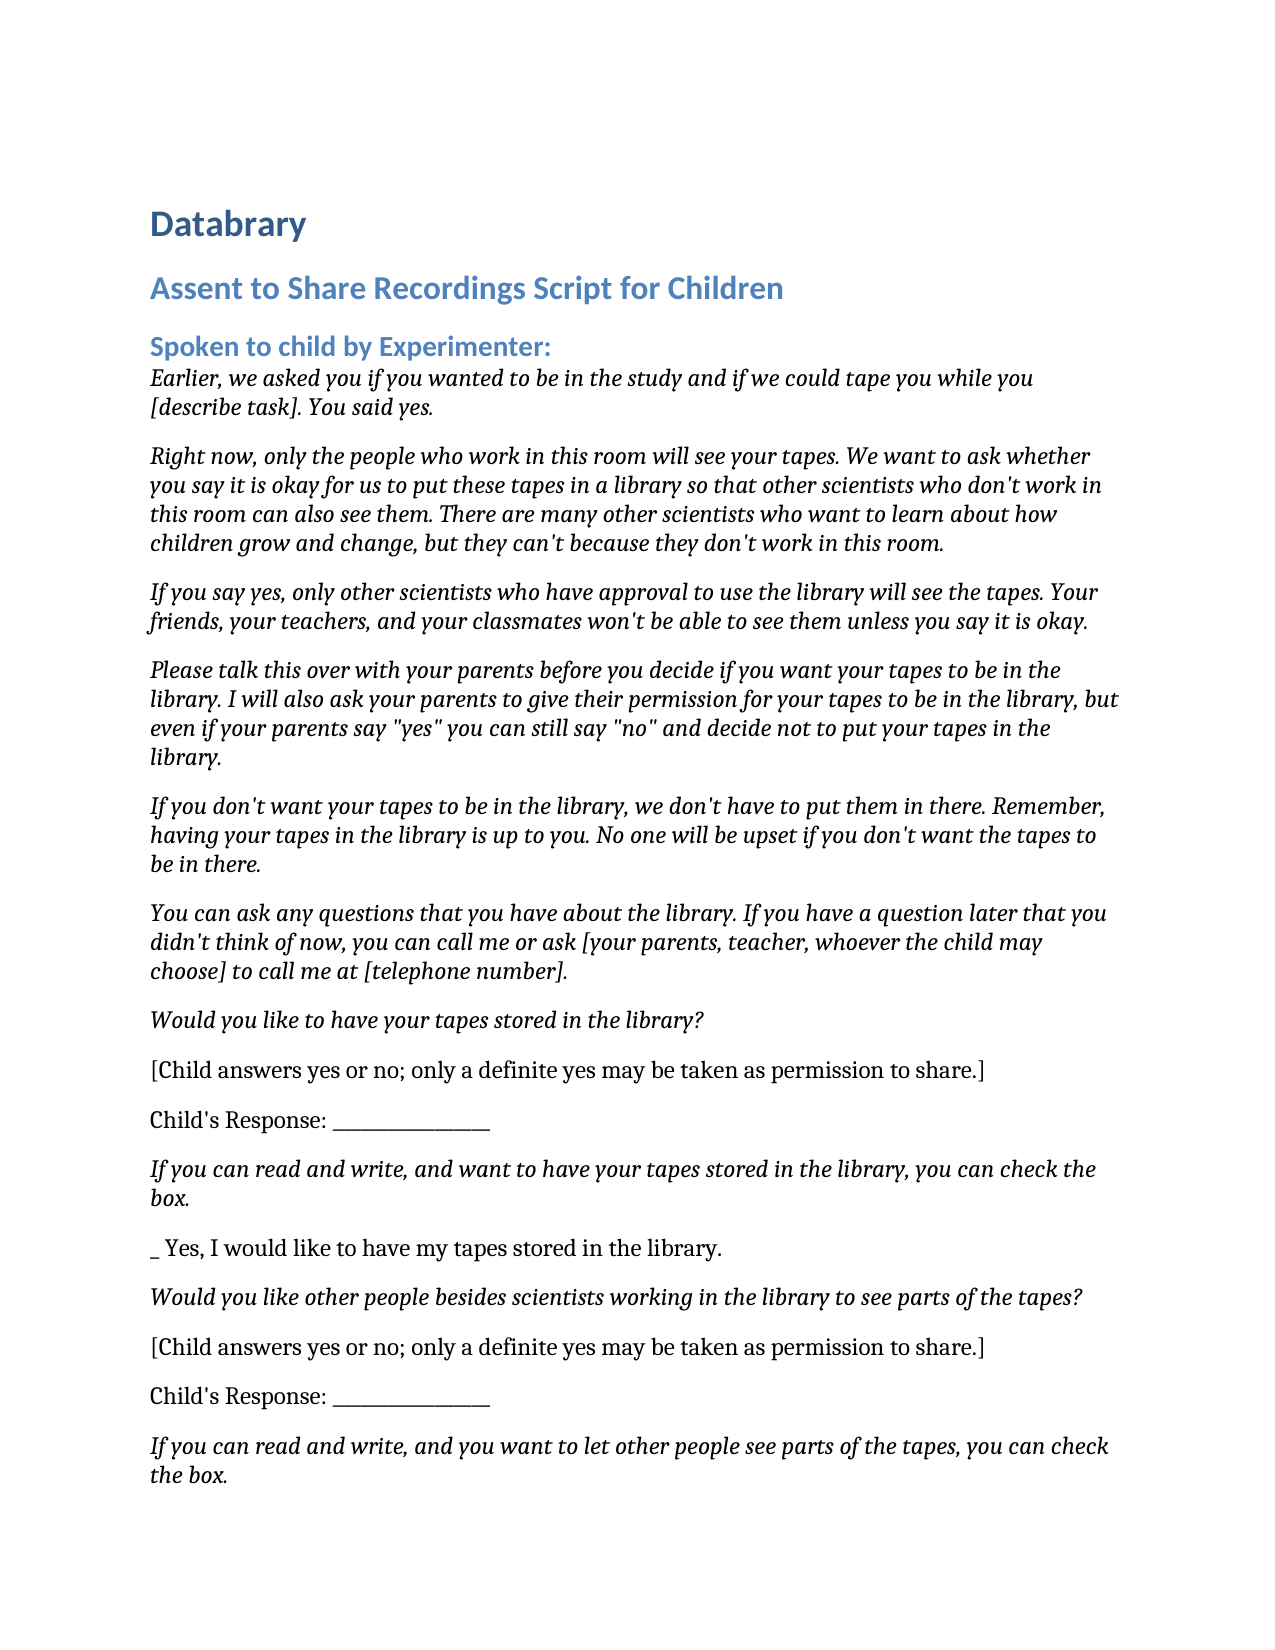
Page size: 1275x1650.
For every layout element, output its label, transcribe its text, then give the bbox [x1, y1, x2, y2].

text You can ask any questions that you have about the library. If you have a question later that you didn't think of now, you can call me or ask [your parents, teacher, whoever the child may choose] to call me at [telephone number]. [150, 899, 1125, 986]
text Please talk this over with your parents before you decide if you want your tapes to be in the library. I will also ask your parents to give their permission for your tapes to be in the library, but even if your parents say "yes" you can still say "no" and decide not to put your tapes in the library. [150, 656, 1125, 771]
text Child's Response: _________________ [150, 1382, 1125, 1411]
text If you say yes, only other scientists who have approval to use the library will see the tapes. Your friends, your teachers, and your classmates won't be able to see them unless you say it is okay. [150, 578, 1125, 636]
text _ Yes, I would like to have my tapes stored in the library. [150, 1233, 1125, 1262]
text If you can read and write, and want to have your tapes stored in the library, you can check the box. [150, 1155, 1125, 1213]
text Earlier, we asked you if you wanted to be in the study and if we could tape you while you [describe task]. You said yes. [150, 364, 1125, 421]
text Would you like other people besides scientists working in the library to see parts of the tapes? [150, 1283, 1125, 1312]
text [Child answers yes or no; only a definite yes may be taken as permission to share.] [150, 1333, 1125, 1361]
text If you can read and write, and you want to let other people see parts of the tapes, you can check the box. [150, 1432, 1125, 1489]
text Child's Response: _________________ [150, 1106, 1125, 1134]
subtitle Assent to Share Recordings Script for Children [150, 267, 1125, 307]
text Would you like to have your tapes stored in the library? [150, 1006, 1125, 1035]
subtitle Spoken to child by Experimenter: [150, 328, 1125, 364]
text [Child answers yes or no; only a definite yes may be taken as permission to share.] [150, 1056, 1125, 1085]
text Right now, only the people who work in this room will see your tapes. We want to ask whether you say it is okay for us to put these tapes in a library so that other scientists who don't work in this room can also see them. There are many other scientists who want to learn about how children grow and change, but they can't because they don't work in this room. [150, 442, 1125, 557]
text If you don't want your tapes to be in the library, we don't have to put them in there. Remember, having your tapes in the library is up to you. No one will be upset if you don't want the tapes to be in there. [150, 792, 1125, 878]
subtitle Databrary [150, 200, 1125, 246]
